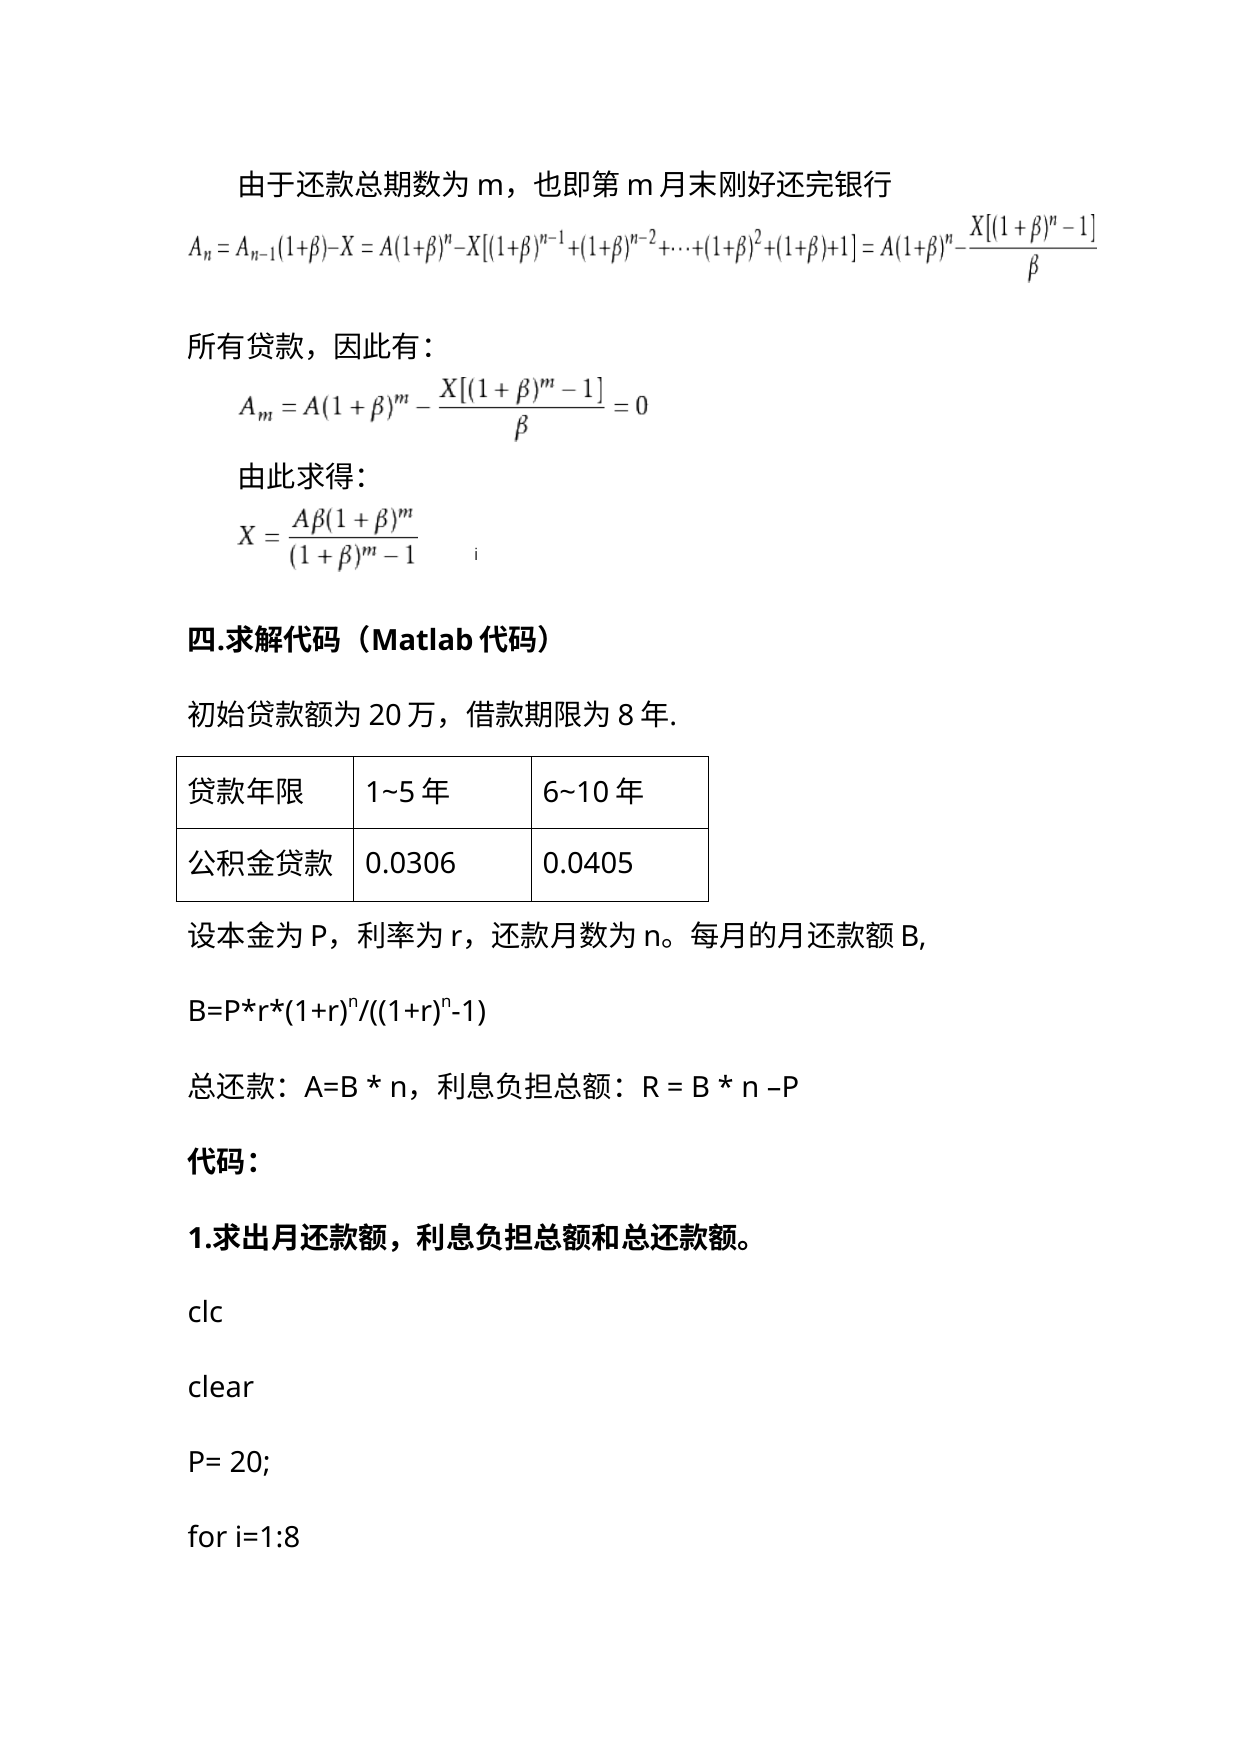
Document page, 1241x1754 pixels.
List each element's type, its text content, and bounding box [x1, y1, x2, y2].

picture [187, 214, 1097, 283]
text 初始贷款额为20万，借款期限为8年. [187, 681, 1053, 746]
table_header 6~10年 [532, 757, 708, 828]
table_cell 0.0405 [532, 829, 708, 901]
text 1.求出月还款额，利息负担总额和总还款额。 [187, 1203, 1053, 1268]
table_cell 0.0306 [354, 829, 531, 901]
text 四.求解代码（Matlab代码） [187, 605, 1053, 670]
text 总还款：A=B * n，利息负担总额：R = B * n –P [187, 1052, 1053, 1117]
text 由此求得： [187, 442, 1053, 507]
text 设本金为P，利率为r，还款月数为n。每月的月还款额B, [187, 902, 1053, 967]
table_header 贷款年限 [177, 757, 353, 828]
table_header 1~5年 [354, 757, 531, 828]
text B=P*r*(1+r)n/((1+r)n-1) [187, 977, 1053, 1042]
table_cell 公积金贷款 [177, 829, 353, 901]
picture [237, 507, 418, 572]
text clc [187, 1279, 1053, 1344]
text 由于还款总期数为m，也即第m月末刚好还完银行所有贷款，因此有： [187, 150, 1053, 214]
text for i=1:8 [187, 1503, 1053, 1568]
text 由于还款总期数为m，也即第m月末刚好还完银行所有贷款，因此有： [187, 283, 1053, 377]
text P= 20; [187, 1428, 1053, 1493]
picture [237, 377, 649, 442]
text clear [187, 1353, 1053, 1418]
text 代码： [187, 1128, 1053, 1193]
